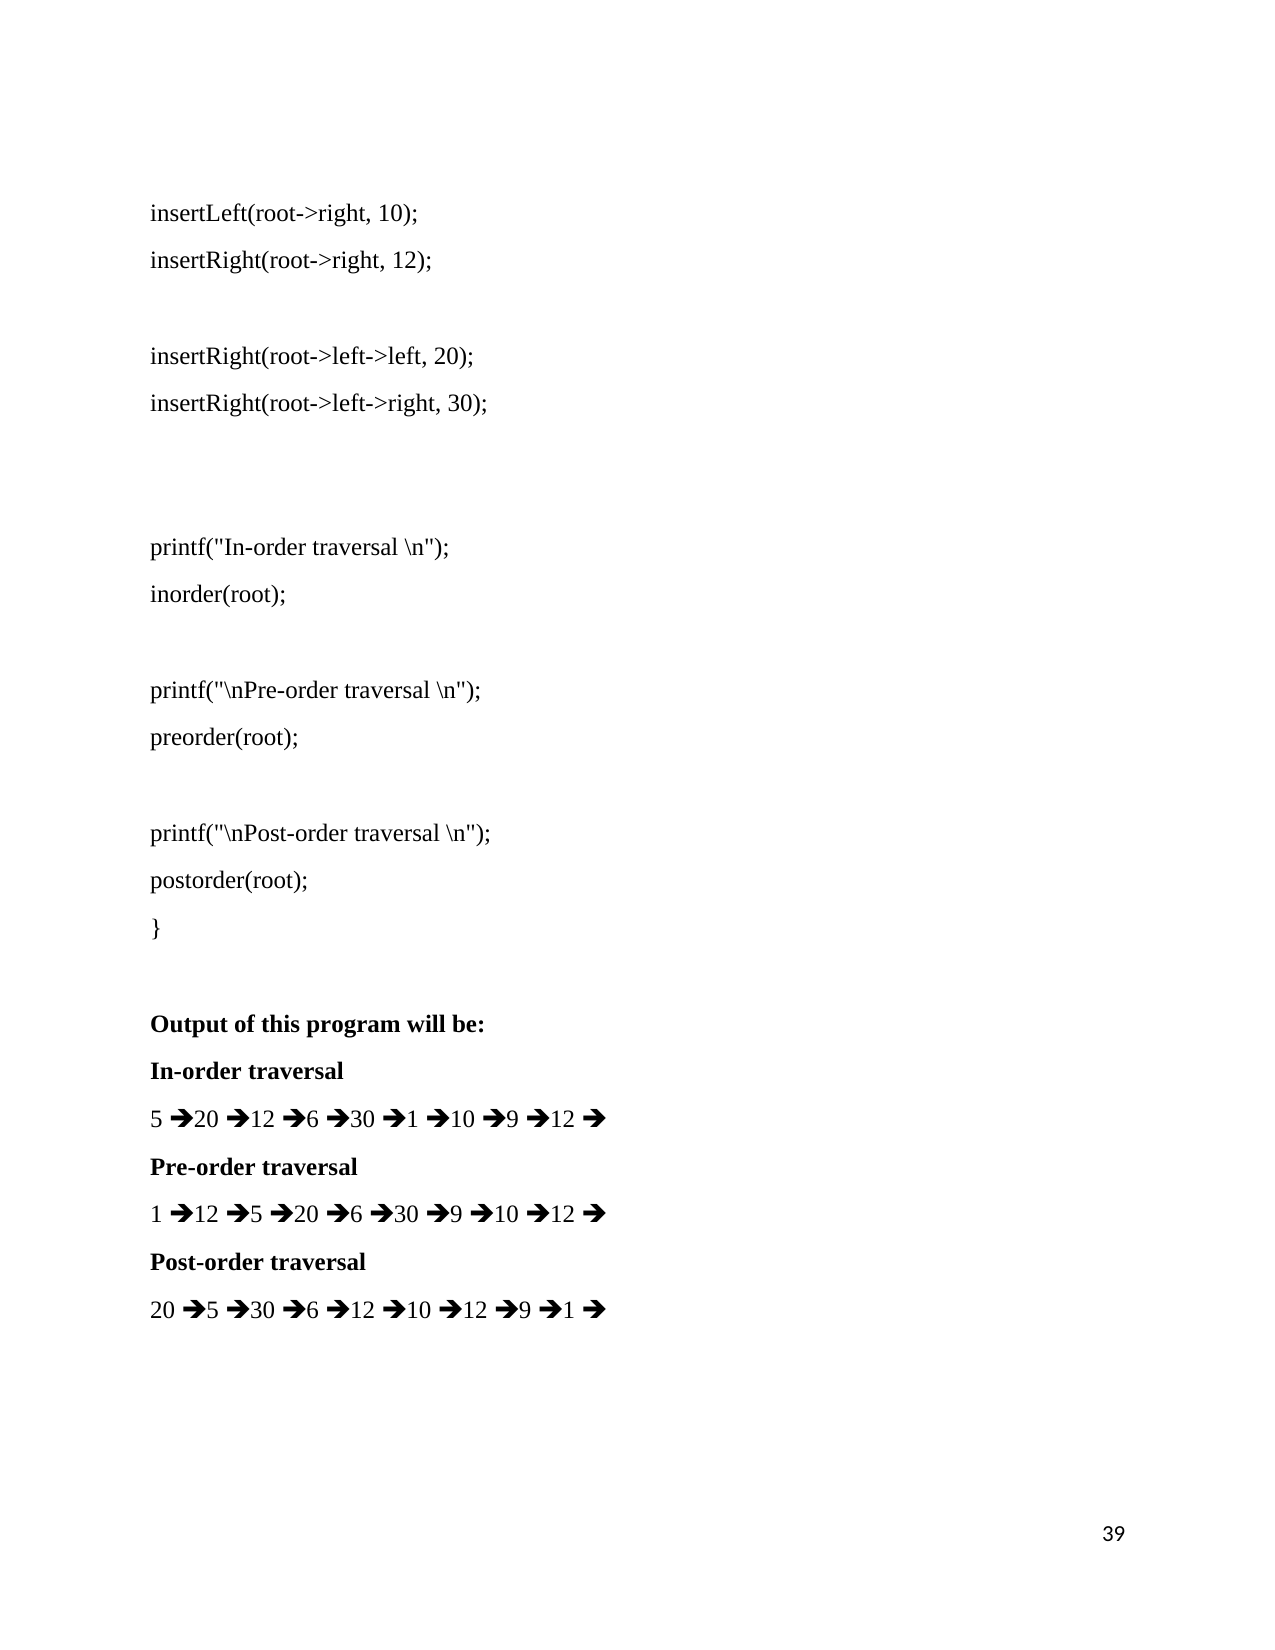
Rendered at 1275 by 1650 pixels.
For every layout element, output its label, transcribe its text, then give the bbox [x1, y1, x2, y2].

text Post-order traversal [150, 1247, 1125, 1276]
text printf("\nPre-order traversal \n"); [150, 675, 1125, 703]
text printf("\nPost-order traversal \n"); [150, 818, 1125, 847]
text In-order traversal [150, 1056, 1125, 1085]
text insertLeft(root->right, 10); [150, 198, 1125, 226]
text } [150, 913, 1125, 942]
text 1 12 5 20 6 30 9 10 12 [150, 1199, 1125, 1228]
text 20 5 30 6 12 10 12 9 1 [150, 1295, 1125, 1324]
text Output of this program will be: [150, 1009, 1125, 1037]
text inorder(root); [150, 579, 1125, 608]
text 5 20 12 6 30 1 10 9 12 [150, 1104, 1125, 1133]
text Pre-order traversal [150, 1152, 1125, 1181]
text insertRight(root->right, 12); [150, 245, 1125, 274]
text insertRight(root->left->right, 30); [150, 388, 1125, 417]
text preorder(root); [150, 722, 1125, 751]
text printf("In-order traversal \n"); [150, 532, 1125, 560]
text postorder(root); [150, 866, 1125, 894]
text insertRight(root->left->left, 20); [150, 341, 1125, 369]
